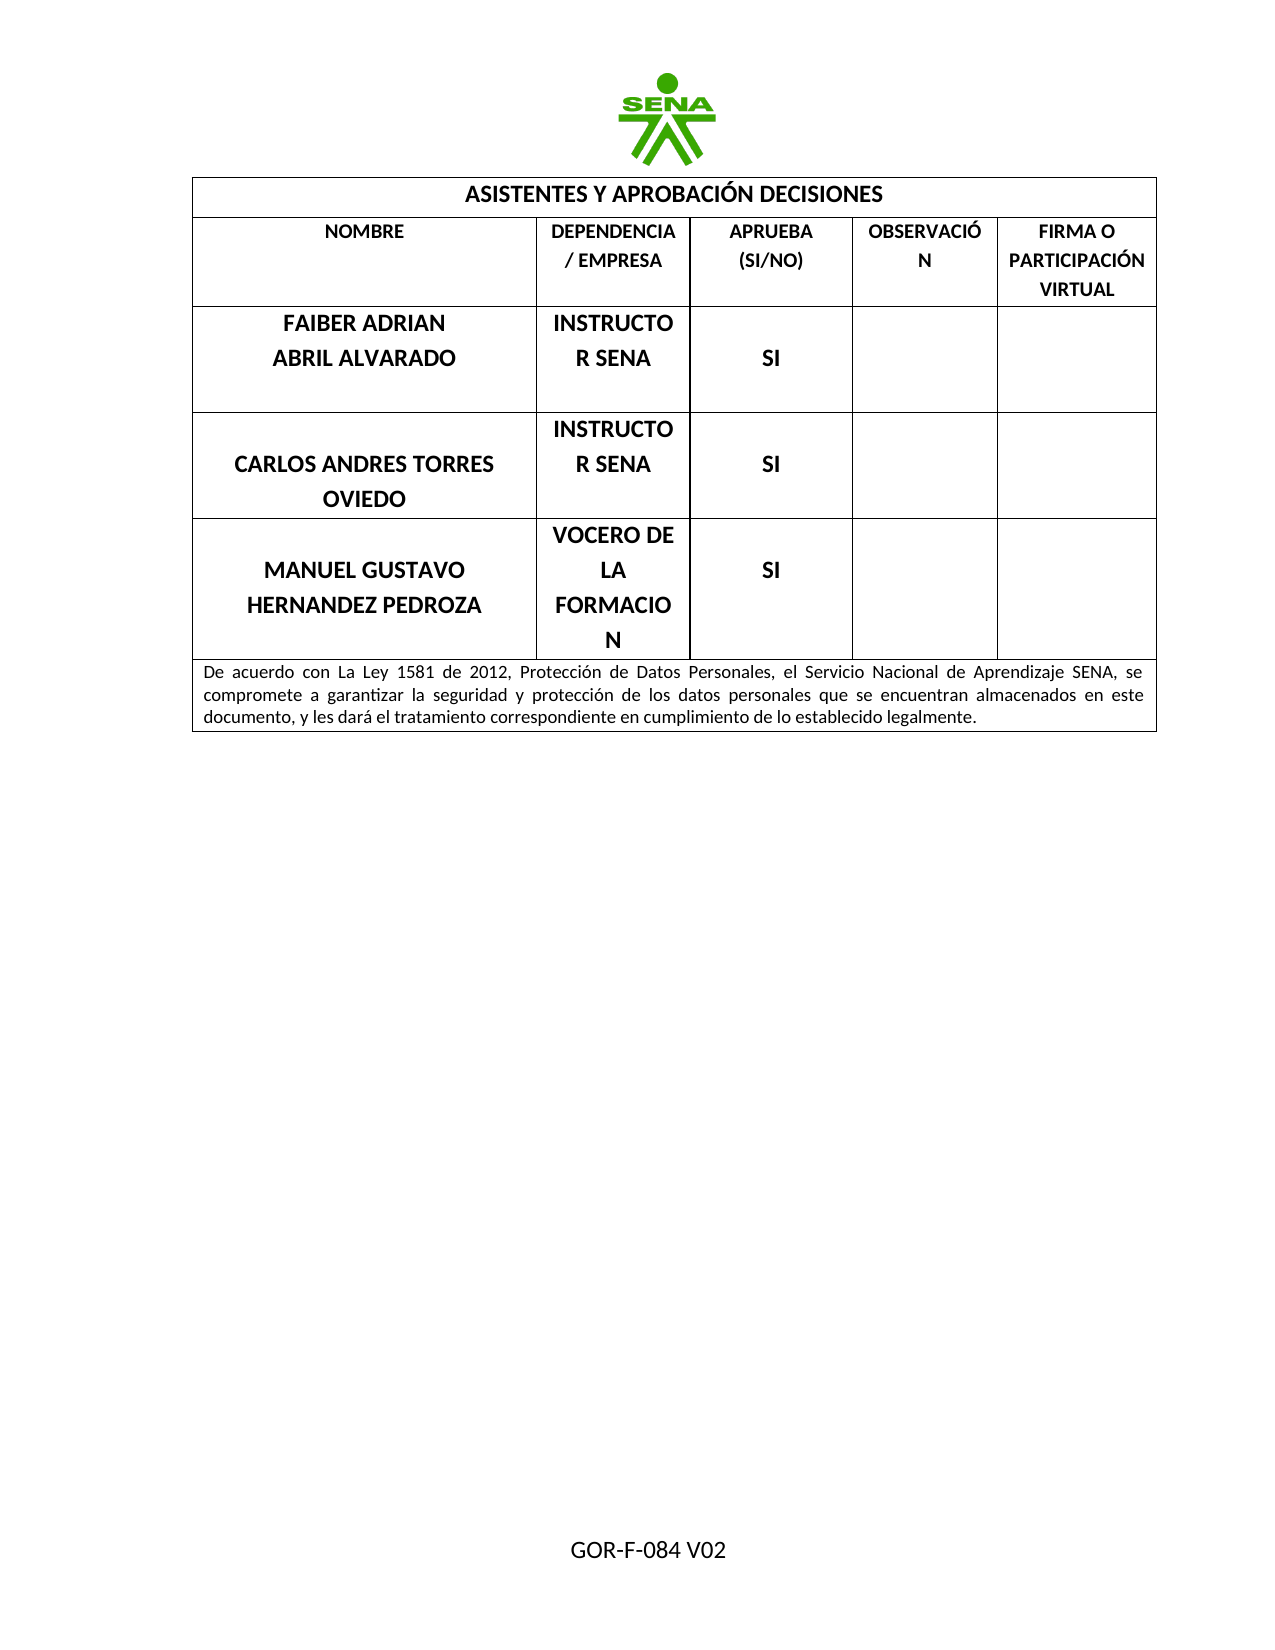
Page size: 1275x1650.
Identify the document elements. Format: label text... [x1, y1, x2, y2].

table_cell [853, 519, 997, 659]
table_cell [853, 307, 997, 412]
table_cell OBSERVACIÓN [853, 218, 997, 306]
table_cell FAIBER ADRIAN ABRIL ALVARADO [193, 307, 536, 412]
table_cell [998, 519, 1156, 659]
table_cell CARLOS ANDRES TORRES OVIEDO [193, 413, 536, 518]
table_cell [998, 413, 1156, 518]
table_cell [998, 307, 1156, 412]
table_cell [853, 413, 997, 518]
table_cell ASISTENTES Y APROBACIÓN DECISIONES [193, 178, 1156, 217]
table_cell INSTRUCTOR SENA [537, 413, 689, 518]
table_cell DEPENDENCIA/ EMPRESA [537, 218, 689, 306]
table_cell VOCERO DE LA FORMACION [537, 519, 689, 659]
table_cell NOMBRE [193, 218, 536, 306]
table_cell INSTRUCTOR SENA [537, 307, 689, 412]
table_cell FIRMA O PARTICIPACIÓN VIRTUAL [998, 218, 1156, 306]
table_cell SI [691, 307, 852, 412]
picture [618, 73, 716, 166]
table_cell SI [691, 519, 852, 659]
table_cell SI [691, 413, 852, 518]
table_cell De acuerdo con La Ley 1581 de 2012, Protección de Datos Personales, el Servicio Nacional de Aprendizaje SENA, se compromete a garantizar la seguridad y protección de los datos personales que se encuentran almacenados en este documento, y les dará el tratamiento correspondiente en cumplimiento de lo establecido legalmente. [193, 660, 1156, 731]
table_cell MANUEL GUSTAVO HERNANDEZ PEDROZA [193, 519, 536, 659]
table_cell APRUEBA (SI/NO) [691, 218, 852, 306]
